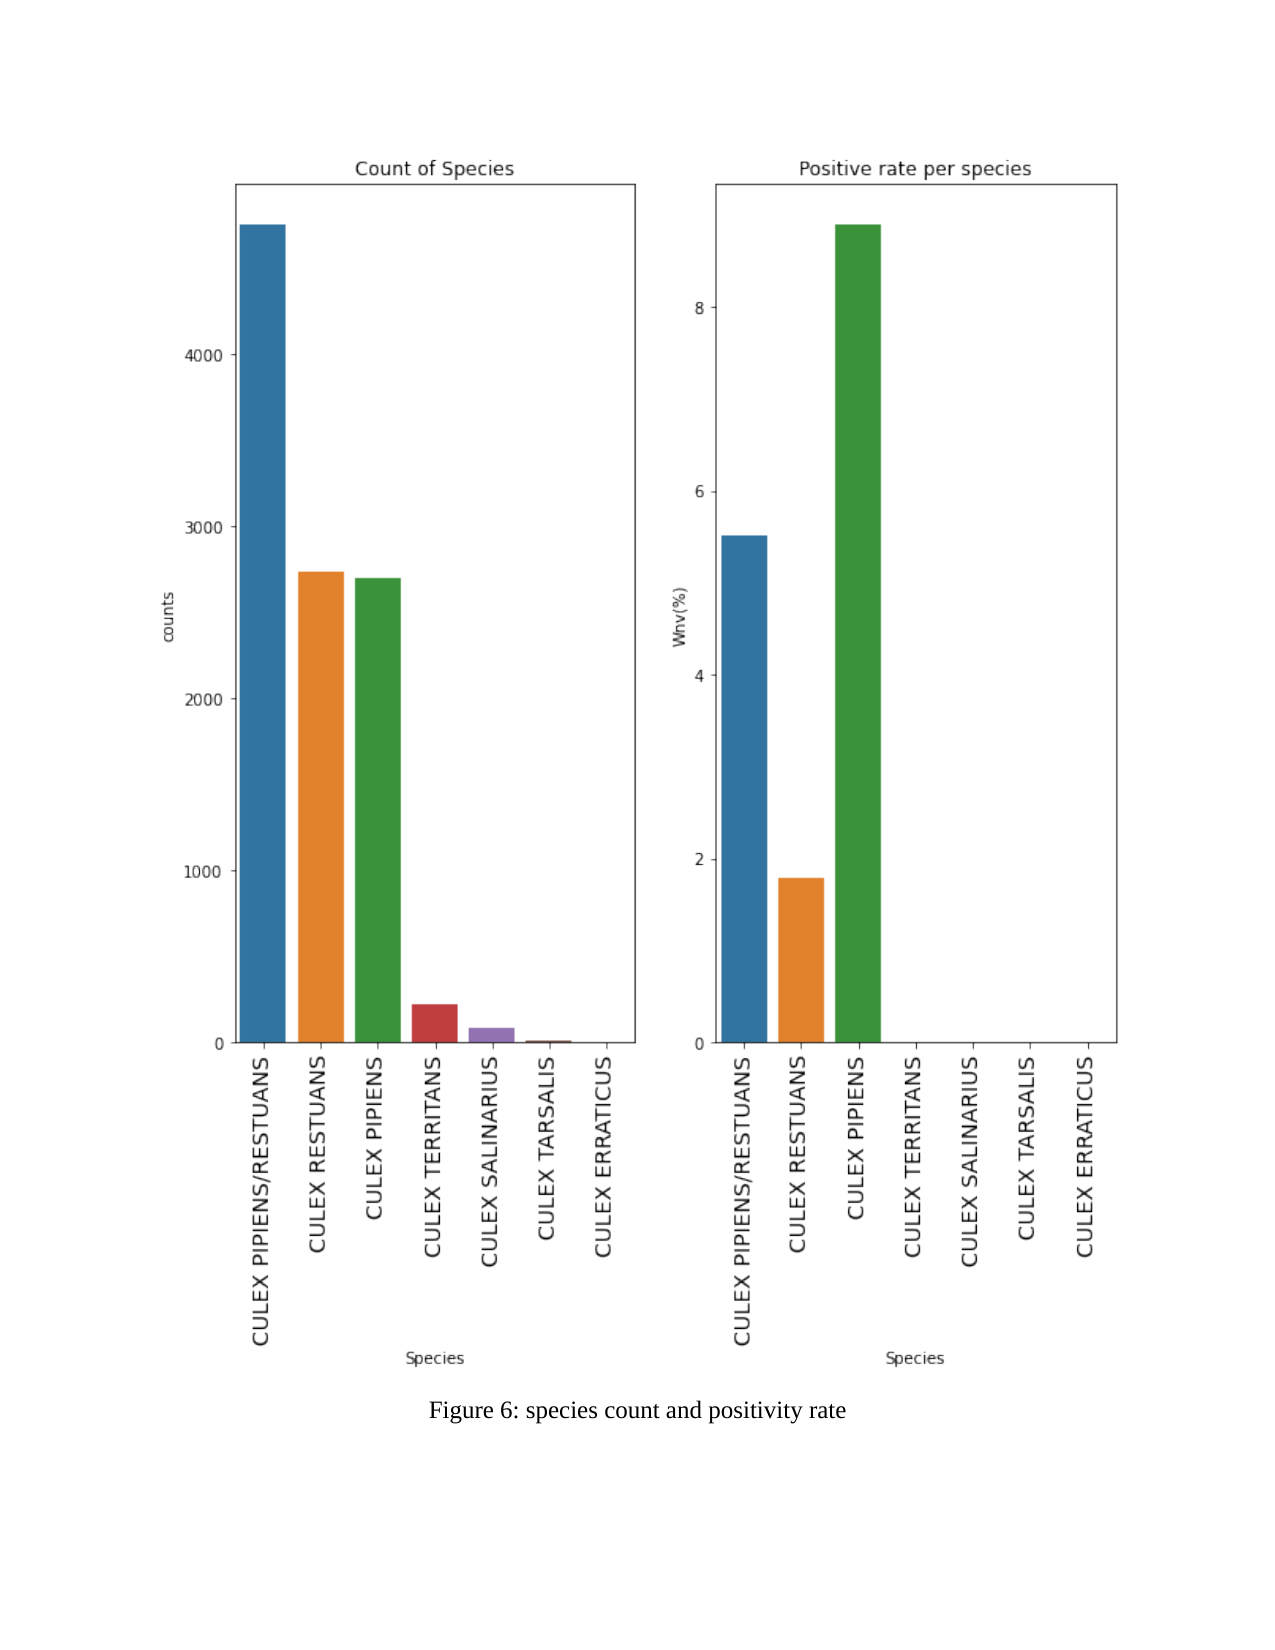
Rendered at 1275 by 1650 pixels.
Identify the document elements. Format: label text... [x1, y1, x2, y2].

text Figure 6: species count and positivity rate [150, 1396, 1125, 1424]
picture [150, 150, 1125, 1377]
